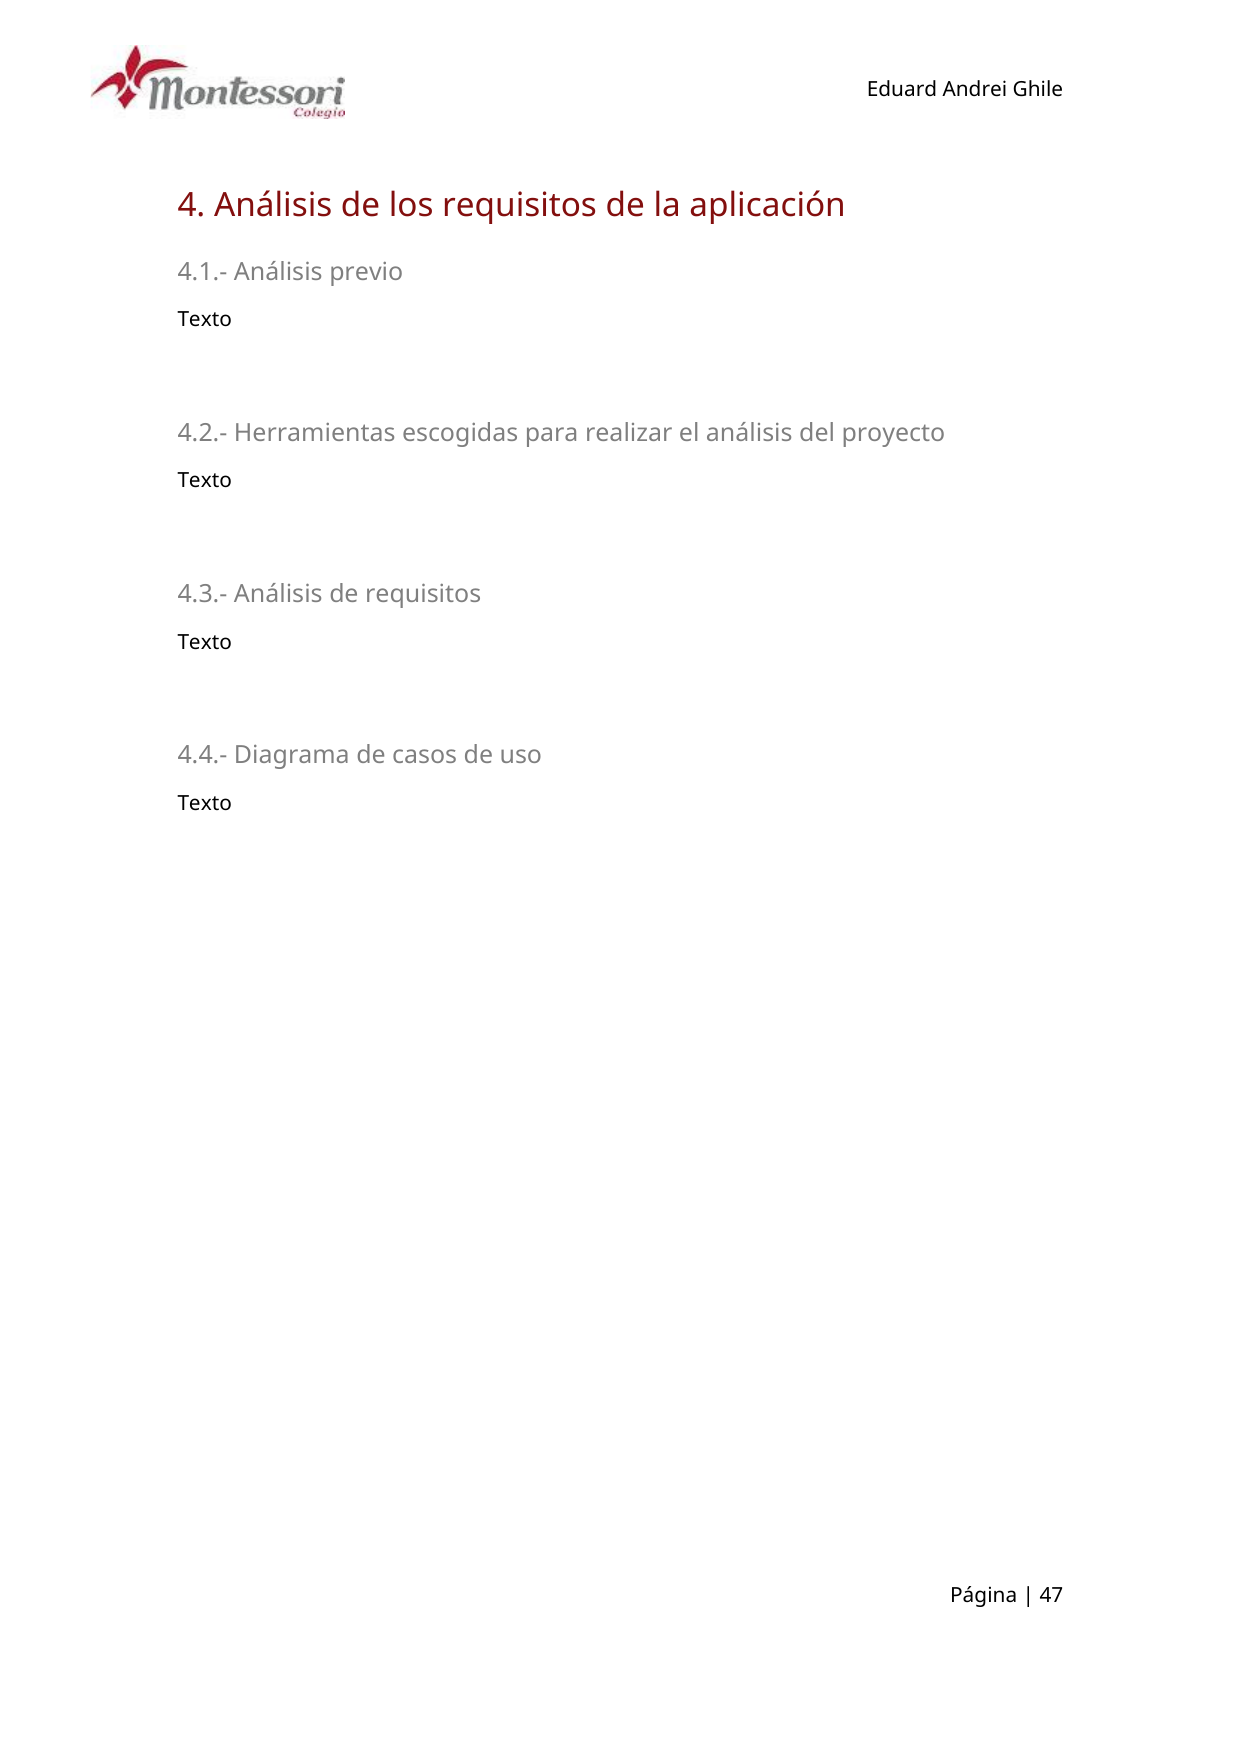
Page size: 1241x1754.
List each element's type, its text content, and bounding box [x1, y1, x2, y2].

text Texto [177, 304, 1063, 333]
text Texto [177, 466, 1063, 494]
picture [90, 45, 345, 119]
subtitle 4.4.- Diagrama de casos de uso [177, 737, 1063, 771]
text Texto [177, 788, 1063, 816]
subtitle 4.3.- Análisis de requisitos [177, 576, 1063, 610]
text Texto [177, 627, 1063, 655]
subtitle 4. Análisis de los requisitos de la aplicación [177, 181, 1063, 226]
subtitle 4.1.- Análisis previo [177, 253, 1063, 287]
subtitle 4.2.- Herramientas escogidas para realizar el análisis del proyecto [177, 414, 1063, 448]
